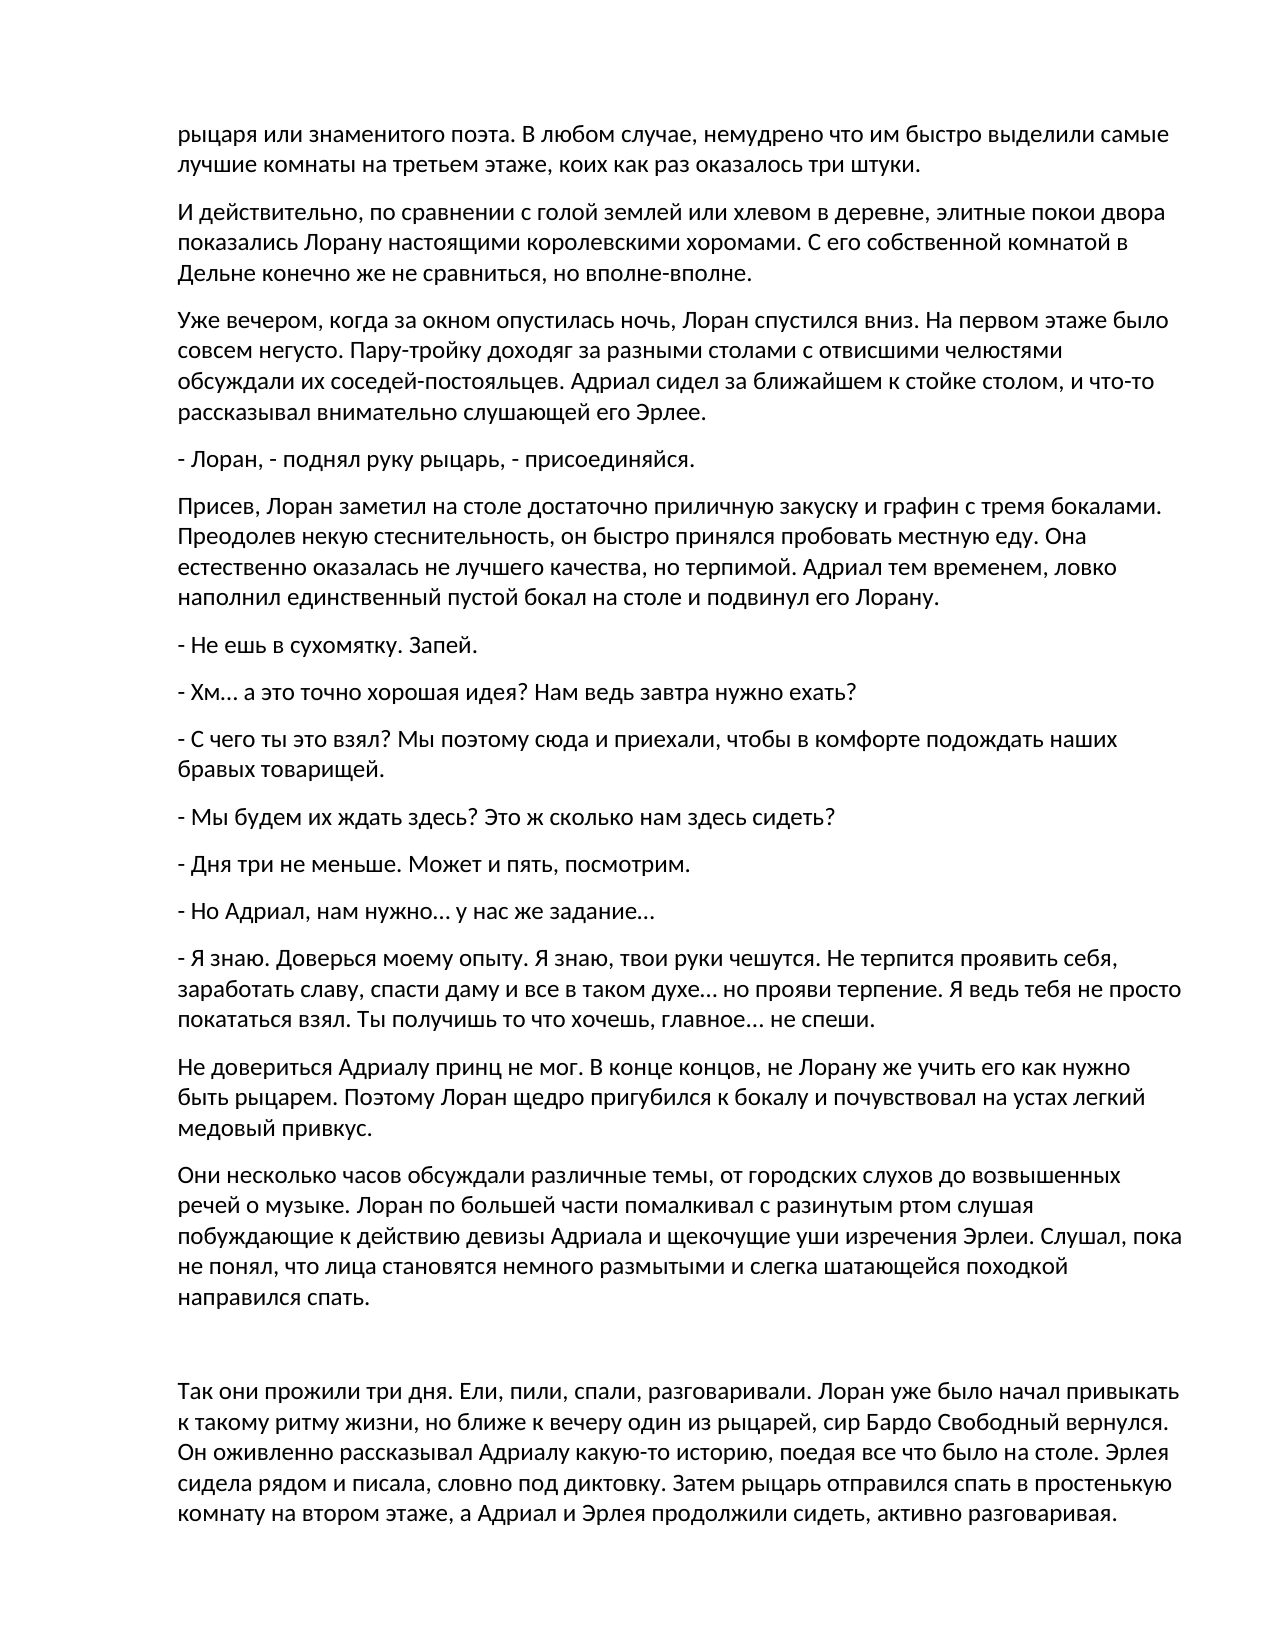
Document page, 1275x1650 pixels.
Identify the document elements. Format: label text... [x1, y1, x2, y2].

text - С чего ты это взял? Мы поэтому сюда и приехали, чтобы в комфорте подождать наших бравых товарищей. [177, 723, 1186, 784]
text И действительно, по сравнении с голой землей или хлевом в деревне, элитные покои двора показались Лорану настоящими королевскими хоромами. С его собственной комнатой в Дельне конечно же не сравниться, но вполне-вполне. [177, 196, 1186, 287]
text - Хм… а это точно хорошая идея? Нам ведь завтра нужно ехать? [177, 676, 1186, 706]
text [177, 1375, 1186, 1528]
text - Я знаю. Доверься моему опыту. Я знаю, твои руки чешутся. Не терпится проявить себя, заработать славу, спасти даму и все в таком духе… но прояви терпение. Я ведь тебя не просто покататься взял. Ты получишь то что хочешь, главное... не спеши. [177, 942, 1186, 1034]
text Они несколько часов обсуждали различные темы, от городских слухов до возвышенных речей о музыке. Лоран по большей части помалкивал с разинутым ртом слушая побуждающие к действию девизы Адриала и щекочущие уши изречения Эрлеи. Слушал, пока не понял, что лица становятся немного размытыми и слегка шатающейся походкой направился спать. [177, 1159, 1186, 1311]
text - Лоран, - поднял руку рыцарь, - присоединяйся. [177, 443, 1186, 473]
text - Мы будем их ждать здесь? Это ж сколько нам здесь сидеть? [177, 801, 1186, 831]
text Уже вечером, когда за окном опустилась ночь, Лоран спустился вниз. На первом этаже было совсем негусто. Пару-тройку доходяг за разными столами с отвисшими челюстями обсуждали их соседей-постояльцев. Адриал сидел за ближайшем к стойке столом, и что-то рассказывал внимательно слушающей его Эрлее. [177, 304, 1186, 426]
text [177, 118, 1186, 179]
text - Не ешь в сухомятку. Запей. [177, 629, 1186, 659]
text - Но Адриал, нам нужно… у нас же задание… [177, 895, 1186, 926]
text Присев, Лоран заметил на столе достаточно приличную закуску и графин с тремя бокалами. Преодолев некую стеснительность, он быстро принялся пробовать местную еду. Она естественно оказалась не лучшего качества, но терпимой. Адриал тем временем, ловко наполнил единственный пустой бокал на столе и подвинул его Лорану. [177, 490, 1186, 612]
text Не довериться Адриалу принц не мог. В конце концов, не Лорану же учить его как нужно быть рыцарем. Поэтому Лоран щедро пригубился к бокалу и почувствовал на устах легкий медовый привкус. [177, 1051, 1186, 1142]
text - Дня три не меньше. Может и пять, посмотрим. [177, 848, 1186, 878]
